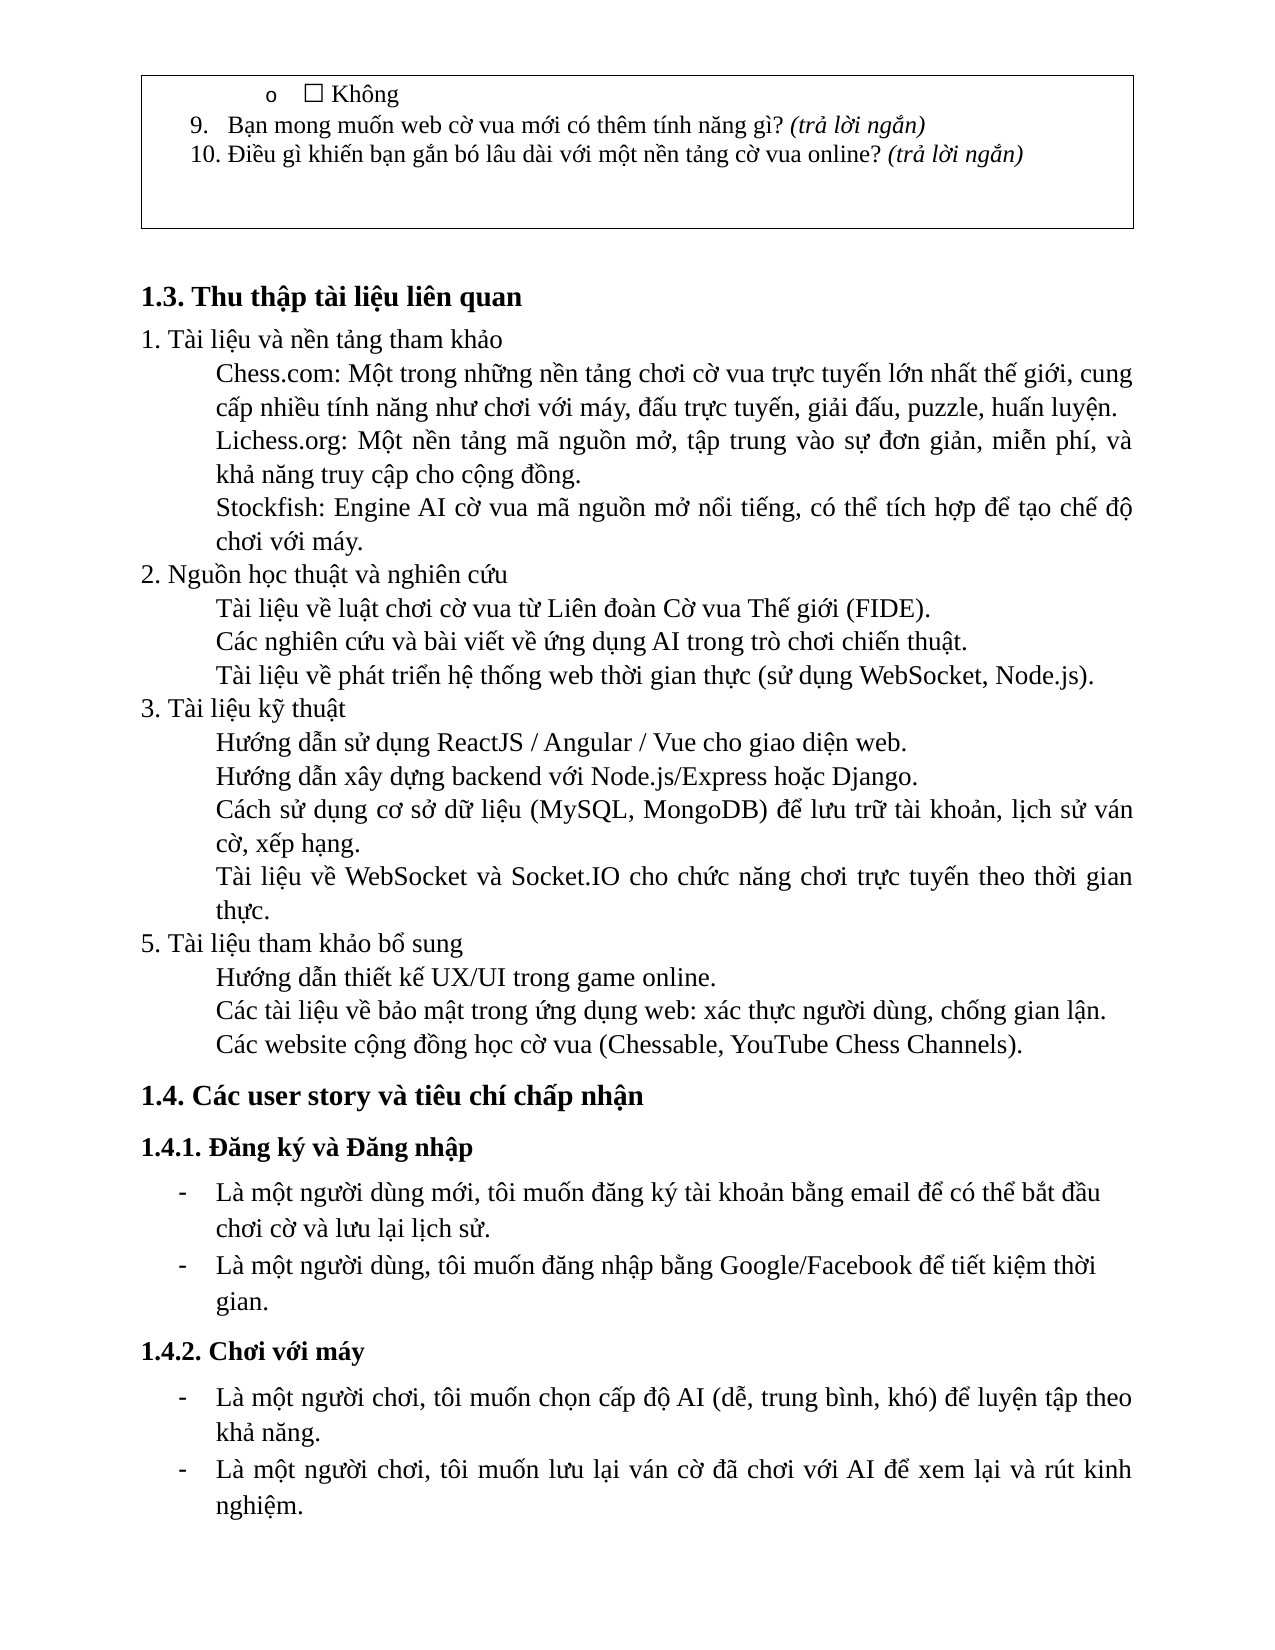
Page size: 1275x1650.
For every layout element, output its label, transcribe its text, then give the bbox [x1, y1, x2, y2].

list Lichess.org: Một nền tảng mã nguồn mở, tập trung vào sự đơn giản, miễn phí, và khả năng truy cập cho cộng đồng. [216, 424, 1134, 489]
text Hướng dẫn sử dụng ReactJS / Angular / Vue cho giao diện web. [141, 726, 1134, 757]
list Chess.com: Một trong những nền tảng chơi cờ vua trực tuyến lớn nhất thế giới, cung cấp nhiều tính năng như chơi với máy, đấu trực tuyến, giải đấu, puzzle, huấn luyện. [216, 357, 1134, 422]
list Hướng dẫn thiết kế UX/UI trong game online. [216, 961, 1134, 992]
list Là một người chơi, tôi muốn chọn cấp độ AI (dễ, trung bình, khó) để luyện tập theo khả năng. [178, 1377, 1134, 1447]
text Tài liệu về luật chơi cờ vua từ Liên đoàn Cờ vua Thế giới (FIDE). [141, 592, 1134, 623]
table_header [142, 76, 1133, 228]
list Tài liệu về WebSocket và Socket.IO cho chức năng chơi trực tuyến theo thời gian thực. [216, 860, 1134, 925]
list Là một người chơi, tôi muốn lưu lại ván cờ đã chơi với AI để xem lại và rút kinh nghiệm. [178, 1450, 1134, 1520]
subtitle 1.4. Các user story và tiêu chí chấp nhận [141, 1078, 1134, 1112]
text Các nghiên cứu và bài viết về ứng dụng AI trong trò chơi chiến thuật. [141, 626, 1134, 657]
subtitle 1.4.1. Đăng ký và Đăng nhập [141, 1131, 1134, 1162]
list Các tài liệu về bảo mật trong ứng dụng web: xác thực người dùng, chống gian lận. [216, 994, 1134, 1026]
text 2. Nguồn học thuật và nghiên cứu [141, 558, 1134, 589]
list Các website cộng đồng học cờ vua (Chessable, YouTube Chess Channels). [216, 1028, 1134, 1059]
list Stockfish: Engine AI cờ vua mã nguồn mở nổi tiếng, có thể tích hợp để tạo chế độ chơi với máy. [216, 491, 1134, 556]
list Cách sử dụng cơ sở dữ liệu (MySQL, MongoDB) để lưu trữ tài khoản, lịch sử ván cờ, xếp hạng. [216, 793, 1134, 858]
text Hướng dẫn xây dựng backend với Node.js/Express hoặc Django. [141, 760, 1134, 791]
text 1. Tài liệu và nền tảng tham khảo [141, 324, 1134, 355]
text 3. Tài liệu kỹ thuật [141, 693, 1134, 724]
subtitle 1.3. Thu thập tài liệu liên quan [141, 279, 1134, 313]
subtitle 1.4.2. Chơi với máy [141, 1335, 1134, 1366]
text 5. Tài liệu tham khảo bổ sung [141, 927, 1134, 958]
list Là một người dùng, tôi muốn đăng nhập bằng Google/Facebook để tiết kiệm thời gian. [178, 1246, 1134, 1316]
list Là một người dùng mới, tôi muốn đăng ký tài khoản bằng email để có thể bắt đầu chơi cờ và lưu lại lịch sử. [178, 1173, 1134, 1243]
text Tài liệu về phát triển hệ thống web thời gian thực (sử dụng WebSocket, Node.js). [141, 659, 1134, 690]
